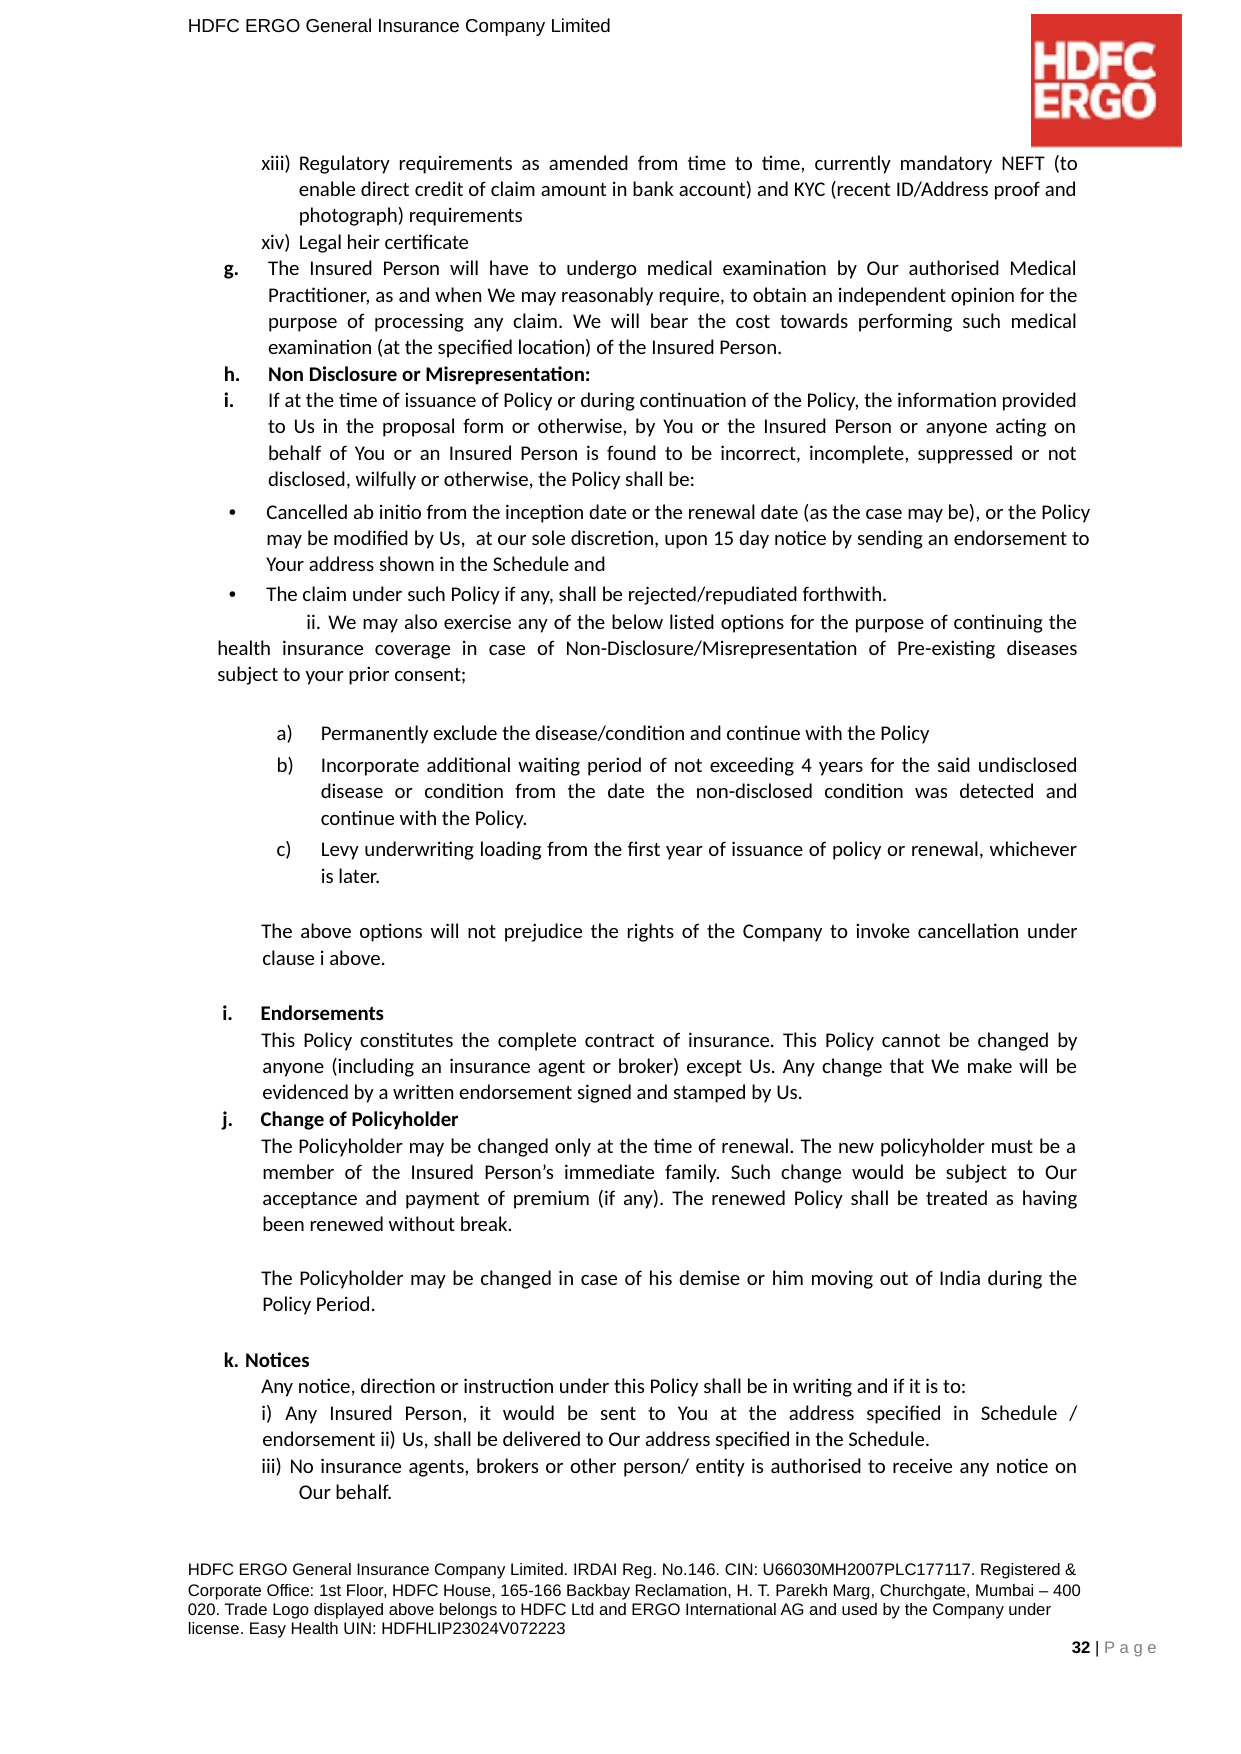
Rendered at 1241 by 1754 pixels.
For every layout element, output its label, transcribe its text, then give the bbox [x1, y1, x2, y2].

list Regulatory requirements as amended from time to time, currently mandatory NEFT (to enable direct credit of claim amount in bank account) and KYC (recent ID/Address proof and photograph) requirements [261, 150, 1078, 228]
list The claim under such Policy if any, shall be rejected/repudiated forthwith. [229, 581, 1092, 607]
subtitle j. Change of Policyholder [122, 1106, 1077, 1131]
list Cancelled ab initio from the inception date or the renewal date (as the case may be), or the Policy may be modified by Us, at our sole discretion, upon 15 day notice by sending an endorsement to Your address shown in the Schedule and [229, 499, 1092, 577]
picture [1031, 14, 1182, 148]
text Any notice, direction or instruction under this Policy shall be in writing and if it is to: [261, 1373, 1078, 1399]
text ii. We may also exercise any of the below listed options for the purpose of continuing the health insurance coverage in case of Non-Disclosure/Misrepresentation of Pre-existing diseases subject to your prior consent; [217, 609, 1078, 687]
text iii) No insurance agents, brokers or other person/ entity is authorised to receive any notice on Our behalf. [261, 1453, 1078, 1504]
list Non Disclosure or Misrepresentation: [223, 361, 1078, 386]
text i) Any Insured Person, it would be sent to You at the address specified in Schedule / endorsement ii) Us, shall be delivered to Our address specified in the Schedule. [261, 1400, 1078, 1452]
text This Policy constitutes the complete contract of insurance. This Policy cannot be changed by anyone (including an insurance agent or broker) except Us. Any change that We make will be evidenced by a written endorsement signed and stamped by Us. [261, 1027, 1078, 1105]
list The Insured Person will have to undergo medical examination by Our authorised Medical Practitioner, as and when We may reasonably require, to obtain an independent opinion for the purpose of processing any claim. We will bear the cost towards performing such medical examination (at the specified location) of the Insured Person. [223, 256, 1078, 359]
text The above options will not prejudice the rights of the Company to invoke cancellation under clause i above. [261, 919, 1078, 970]
list Levy underwriting loading from the first year of issuance of policy or renewal, whichever is later. [276, 837, 1078, 888]
text The Policyholder may be changed in case of his demise or him moving out of India during the Policy Period. [261, 1265, 1078, 1317]
text The Policyholder may be changed only at the time of renewal. The new policyholder must be a member of the Insured Person’s immediate family. Such change would be subject to Our acceptance and payment of premium (if any). The renewed Policy shall be treated as having been renewed without break. [261, 1133, 1078, 1237]
list Legal heir certificate [261, 229, 1078, 254]
subtitle k. Notices [223, 1347, 1077, 1372]
list If at the time of issuance of Policy or during continuation of the Policy, the information provided to Us in the proposal form or otherwise, by You or the Insured Person or anyone acting on behalf of You or an Insured Person is found to be incorrect, incomplete, suppressed or not disclosed, wilfully or otherwise, the Policy shall be: [223, 387, 1078, 491]
list Permanently exclude the disease/condition and continue with the Policy [276, 720, 1078, 746]
subtitle i. Endorsements [122, 1000, 1077, 1026]
list Incorporate additional waiting period of not exceeding 4 years for the said undisclosed disease or condition from the date the non-disclosed condition was detected and continue with the Policy. [276, 752, 1078, 830]
